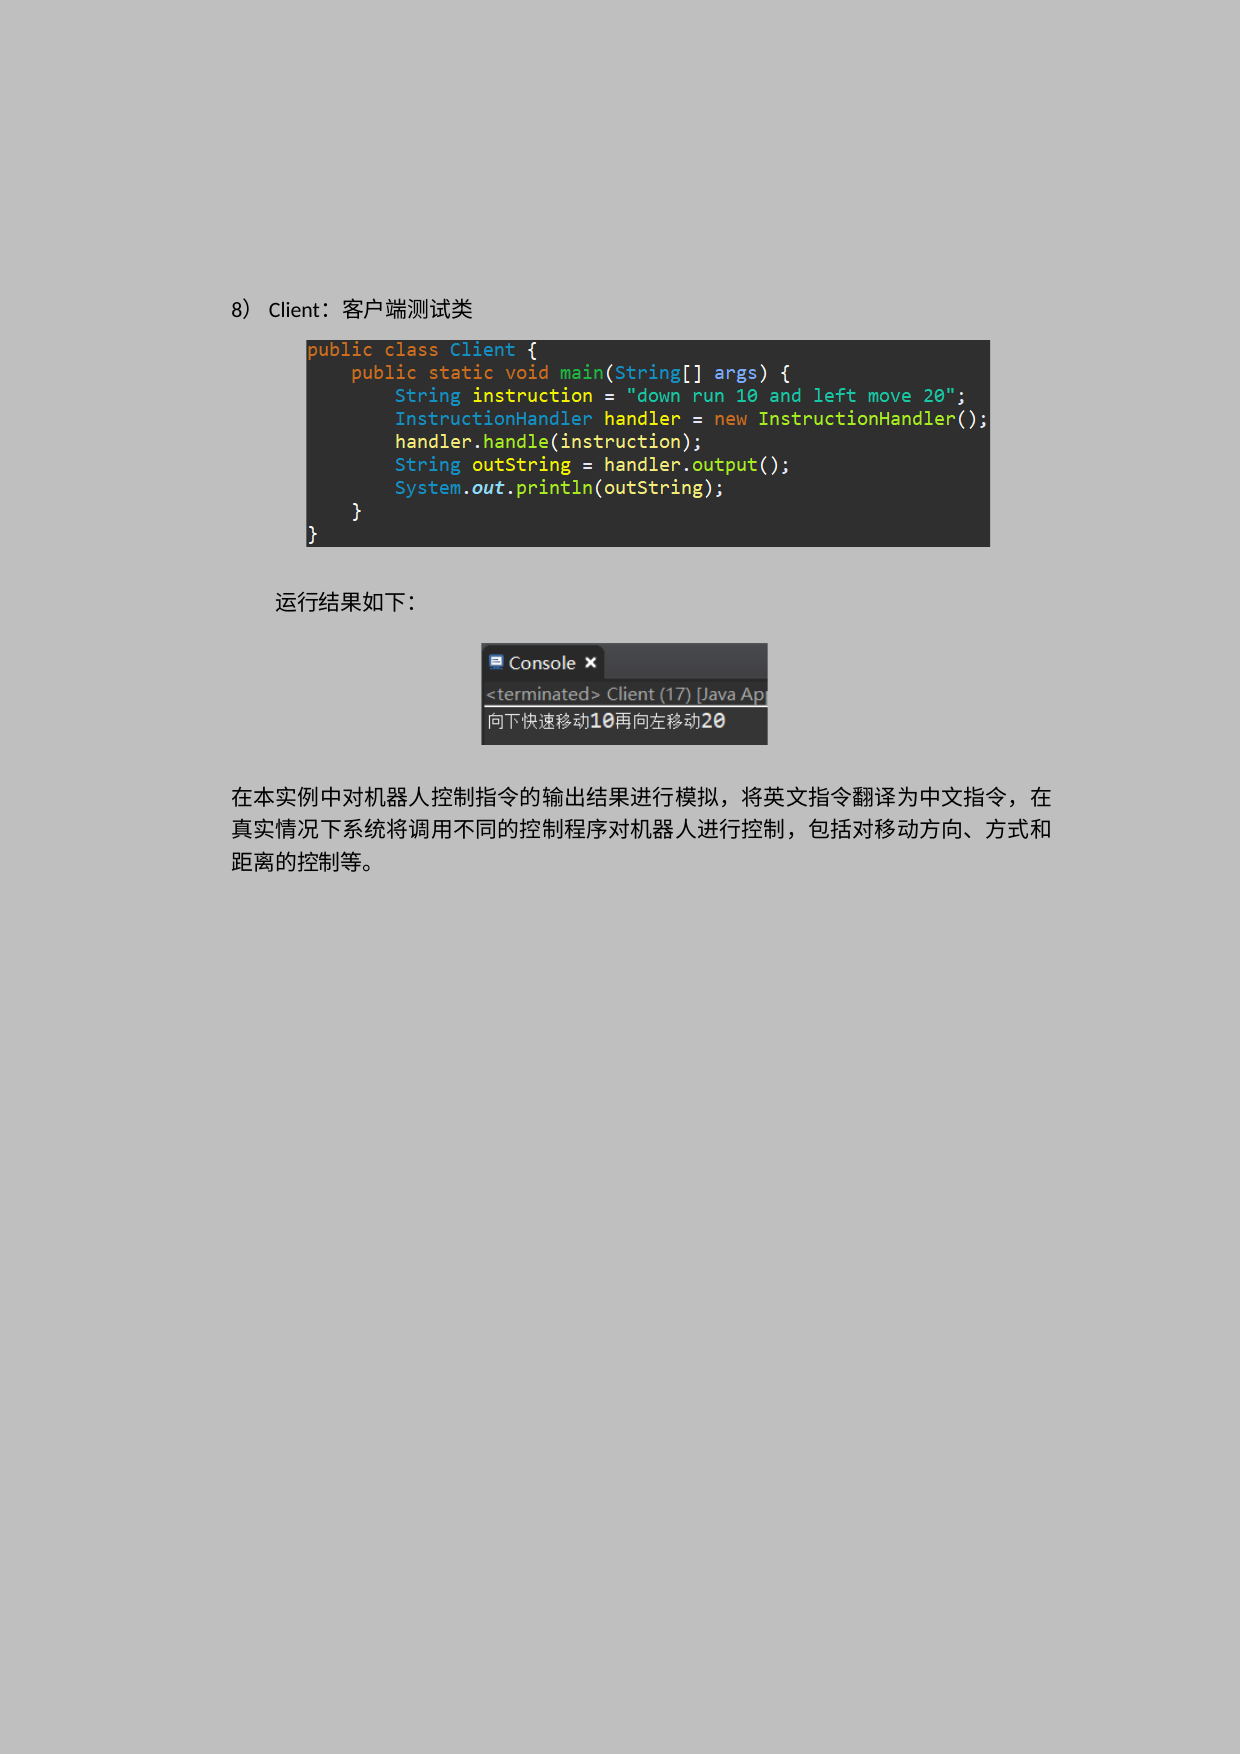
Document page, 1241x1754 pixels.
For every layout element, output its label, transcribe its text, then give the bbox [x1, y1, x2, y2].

text 在本实例中对机器人控制指令的输出结果进行模拟，将英文指令翻译为中文指令，在真实情况下系统将调用不同的控制程序对机器人进行控制，包括对移动方向、方式和距离的控制等。 [231, 779, 1053, 877]
picture [481, 643, 768, 745]
list Client：客户端测试类 [231, 292, 1053, 324]
text 运行结果如下： [187, 584, 1053, 617]
picture [306, 340, 991, 547]
